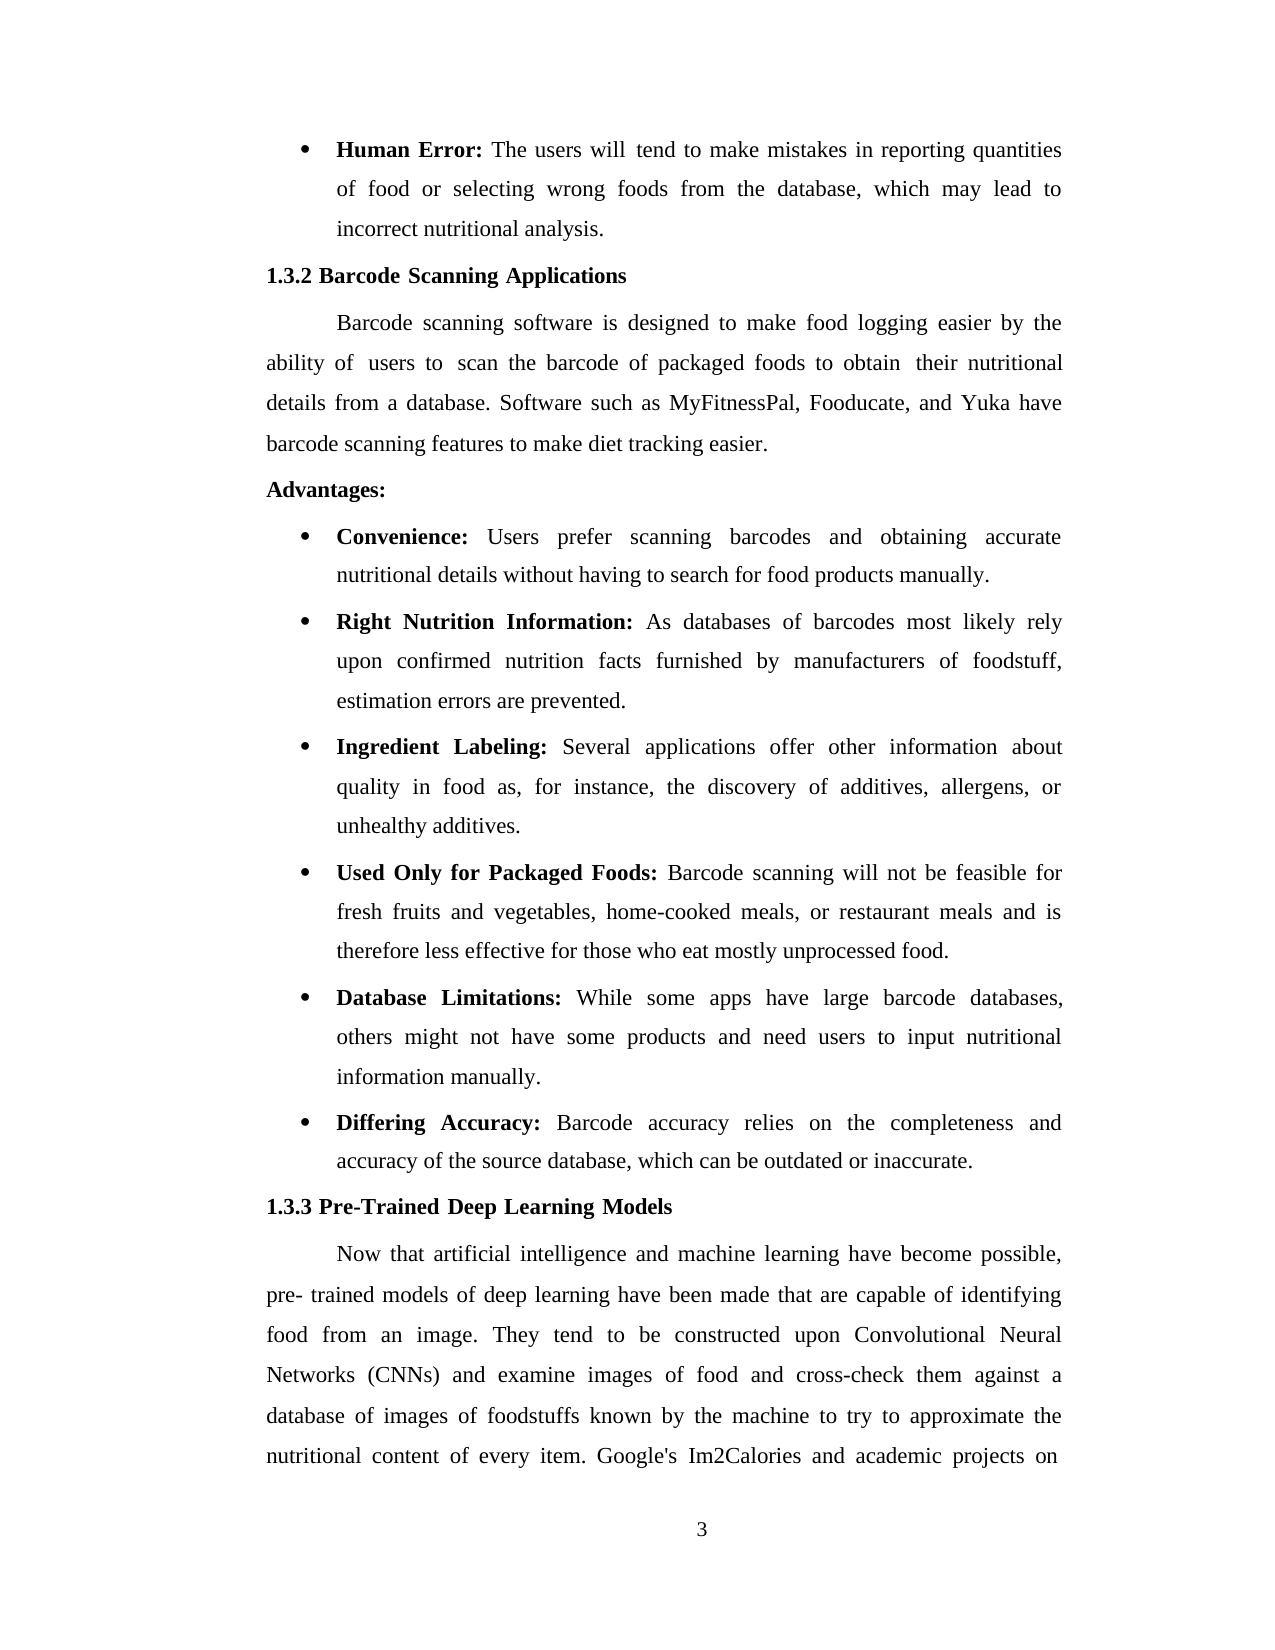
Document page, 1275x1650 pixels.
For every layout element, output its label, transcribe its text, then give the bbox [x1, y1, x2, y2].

list Differing Accuracy: Barcode accuracy relies on the completeness and accuracy of the source database, which can be outdated or inaccurate. [301, 1109, 1063, 1174]
subtitle Advantages: [266, 476, 1237, 502]
text Barcode scanning software is designed to make food logging easier by the ability of users to scan the barcode of packaged foods to obtain their nutritional details from a database. Software such as MyFitnessPal, Fooducate, and Yuka have barcode scanning features to make diet tracking easier. [266, 309, 1063, 456]
list Database Limitations: While some apps have large barcode databases, others might not have some products and need users to input nutritional information manually. [301, 984, 1063, 1089]
list Convenience: Users prefer scanning barcodes and obtaining accurate nutritional details without having to search for food products manually. [301, 523, 1062, 587]
list Right Nutrition Information: As databases of barcodes most likely rely upon confirmed nutrition facts furnished by manufacturers of foodstuff, estimation errors are prevented. [301, 608, 1063, 713]
subtitle Barcode Scanning Applications [266, 262, 1237, 288]
subtitle Pre-Trained Deep Learning Models [266, 1193, 1237, 1220]
list Human Error: The users will tend to make mistakes in reporting quantities of food or selecting wrong foods from the database, which may lead to incorrect nutritional analysis. [301, 136, 1063, 241]
list Ingredient Labeling: Several applications offer other information about quality in food as, for instance, the discovery of additives, allergens, or unhealthy additives. [301, 733, 1063, 838]
list Used Only for Packaged Foods: Barcode scanning will not be feasible for fresh fruits and vegetables, home-cooked meals, or restaurant meals and is therefore less effective for those who eat mostly unprocessed food. [301, 859, 1063, 963]
text Now that artificial intelligence and machine learning have become possible, pre- trained models of deep learning have been made that are capable of identifying food from an image. They tend to be constructed upon Convolutional Neural Networks (CNNs) and examine images of food and cross-check them against a database of images of foodstuffs known by the machine to try to approximate the nutritional content of every item. Google's Im2Calories and academic projects on [266, 1240, 1063, 1468]
